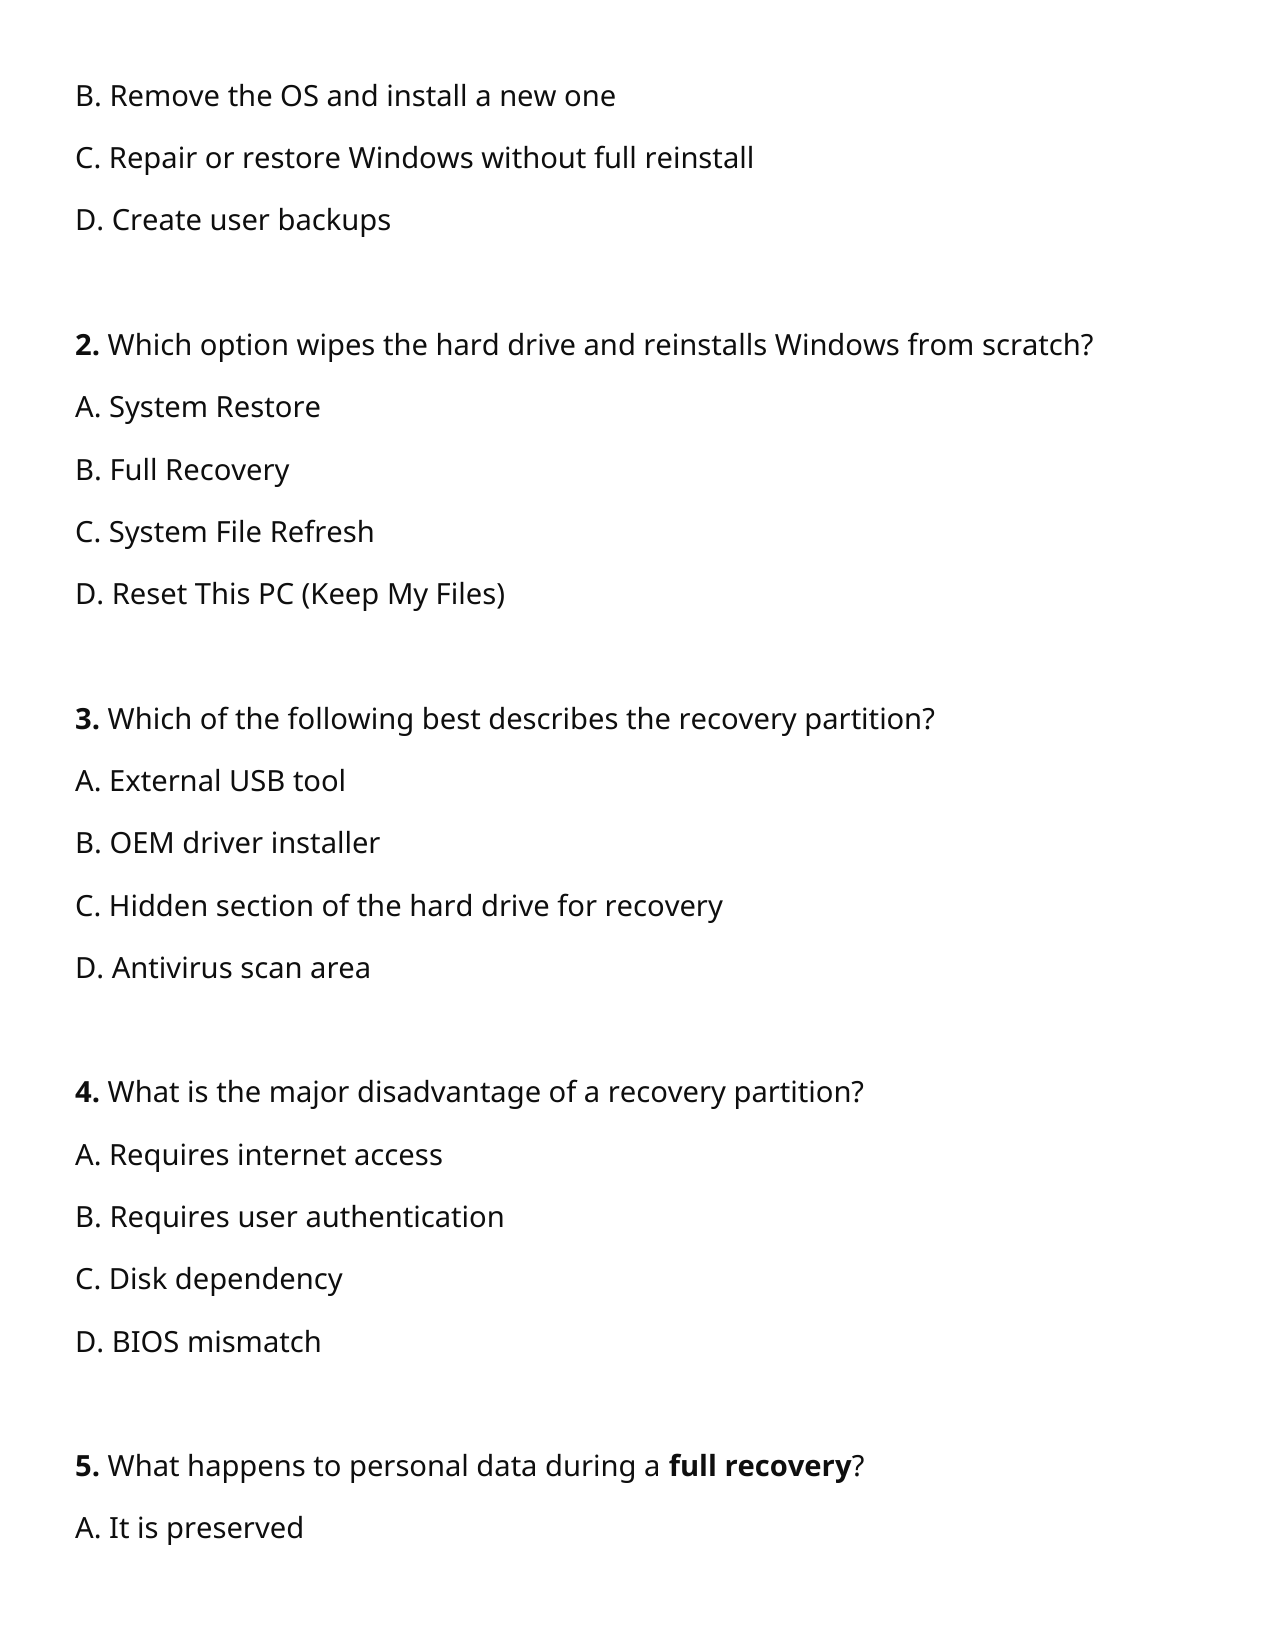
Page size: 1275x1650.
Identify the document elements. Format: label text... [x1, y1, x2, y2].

text B. Remove the OS and install a new one [75, 75, 1200, 115]
text A. External USB tool [75, 760, 1200, 800]
text B. OEM driver installer [75, 822, 1200, 862]
text C. Repair or restore Windows without full reinstall [75, 137, 1200, 177]
text C. Hidden section of the hard drive for recovery [75, 885, 1200, 924]
text A. Requires internet access [75, 1134, 1200, 1174]
text 2. Which option wipes the hard drive and reinstalls Windows from scratch? [75, 324, 1200, 364]
text 4. What is the major disadvantage of a recovery partition? [75, 1072, 1200, 1111]
text C. Disk dependency [75, 1258, 1200, 1298]
text B. Full Recovery [75, 449, 1200, 488]
text 3. Which of the following best describes the recovery partition? [75, 698, 1200, 738]
text C. System File Refresh [75, 511, 1200, 551]
text B. Requires user authentication [75, 1196, 1200, 1236]
text D. BIOS mismatch [75, 1321, 1200, 1361]
text D. Antivirus scan area [75, 947, 1200, 987]
text D. Create user backups [75, 199, 1200, 239]
text A. It is preserved [75, 1508, 1200, 1547]
text D. Reset This PC (Keep My Files) [75, 573, 1200, 613]
text A. System Restore [75, 386, 1200, 426]
text 5. What happens to personal data during a full recovery? [75, 1445, 1200, 1485]
